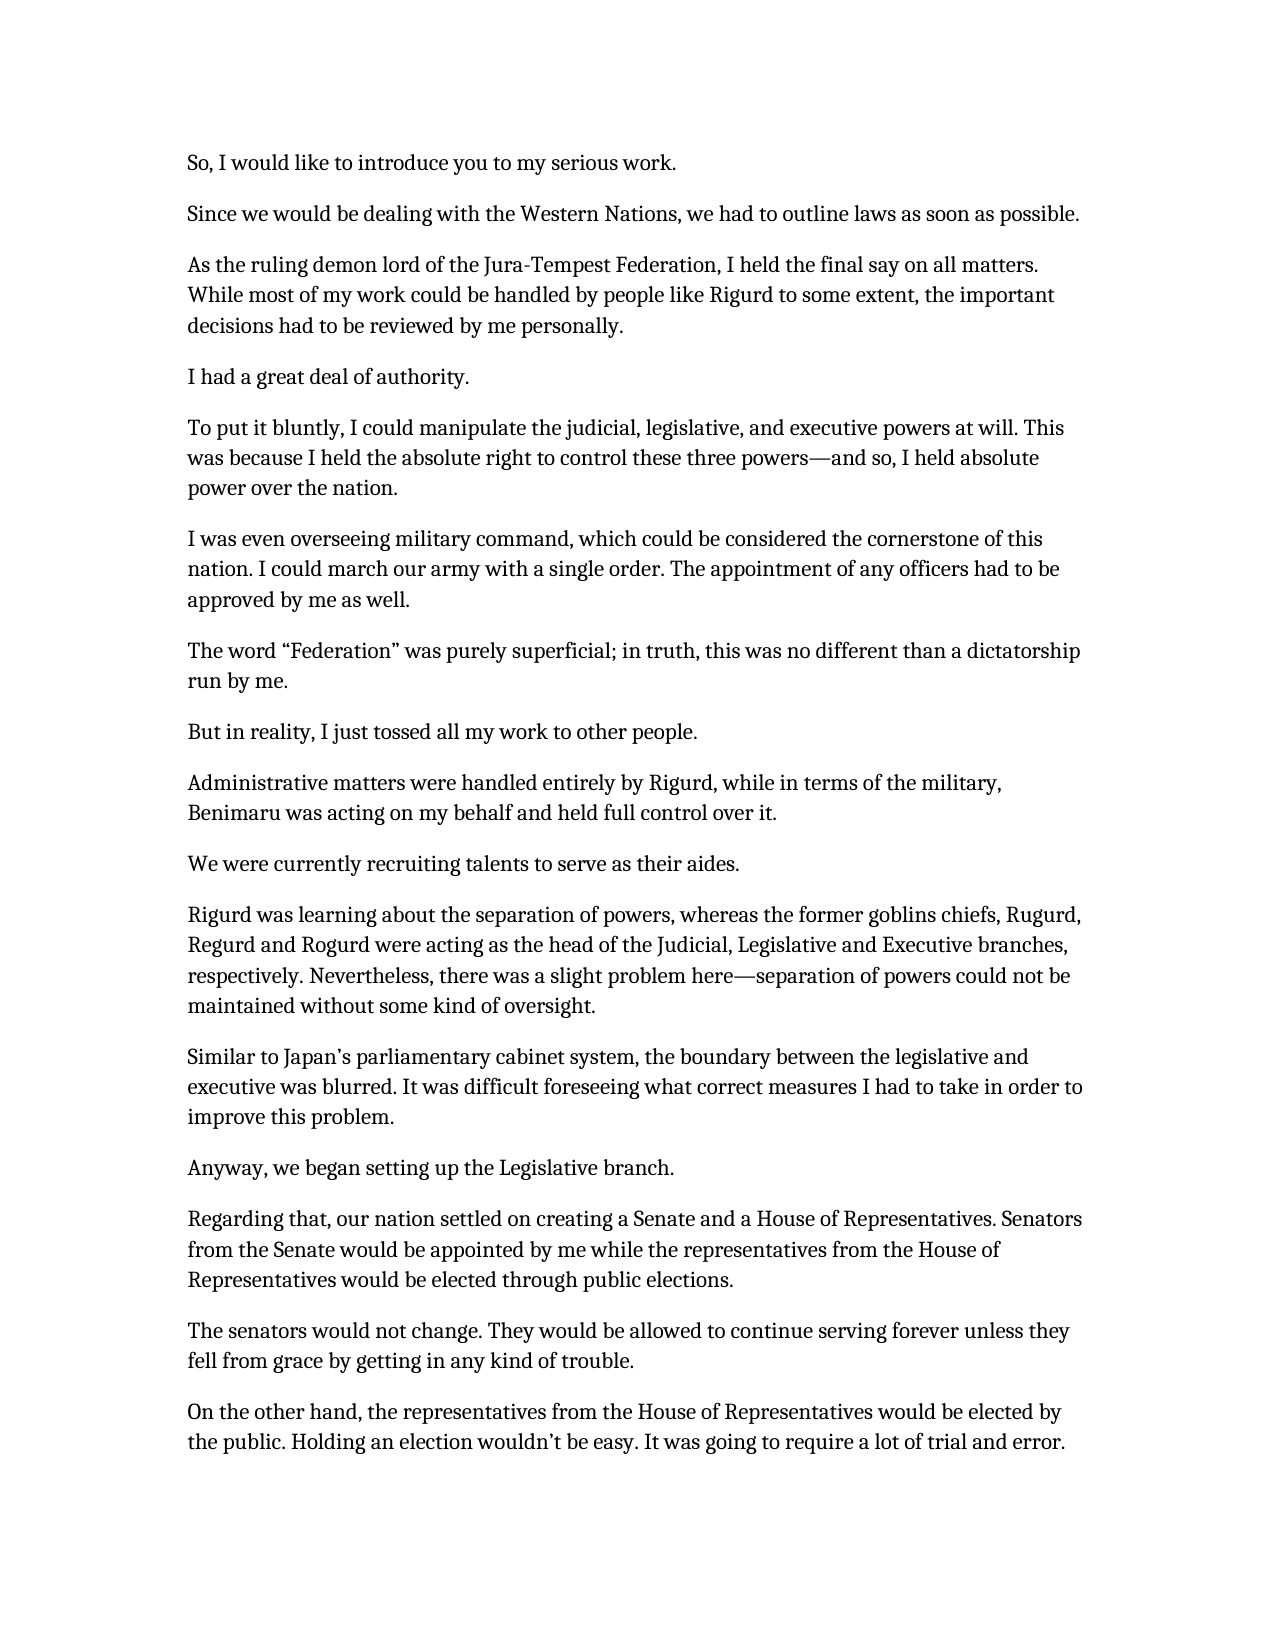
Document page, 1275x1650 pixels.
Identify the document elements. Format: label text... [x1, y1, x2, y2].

text I had a great deal of authority. [187, 363, 1087, 390]
text Administrative matters were handled entirely by Rigurd, while in terms of the military, Benimaru was acting on my behalf and held full control over it. [187, 770, 1087, 826]
text We were currently recruiting talents to serve as their aides. [187, 851, 1087, 877]
text Rigurd was learning about the separation of powers, whereas the former goblins chiefs, Rugurd, Regurd and Rogurd were acting as the head of the Judicial, Legislative and Executive branches, respectively. Nevertheless, there was a slight problem here—separation of powers could not be maintained without some kind of oversight. [187, 902, 1087, 1019]
text Similar to Japan’s parliamentary cabinet system, the boundary between the legislative and executive was blurred. It was difficult foreseeing what correct measures I had to take in order to improve this problem. [187, 1044, 1087, 1131]
text On the other hand, the representatives from the House of Representatives would be elected by the public. Holding an election wouldn’t be easy. It was going to require a lot of trial and error. [187, 1399, 1087, 1456]
text To put it bluntly, I could manipulate the judicial, legislative, and executive powers at will. This was because I held the absolute right to control these three powers—and so, I held absolute power over the nation. [187, 414, 1087, 501]
text Regarding that, our nation settled on creating a Senate and a House of Representatives. Senators from the Senate would be appointed by me while the representatives from the House of Representatives would be elected through public elections. [187, 1206, 1087, 1293]
text I was even overseeing military command, which could be considered the cornerstone of this nation. I could march our army with a single order. The appointment of any officers had to be approved by me as well. [187, 526, 1087, 613]
text The senators would not change. They would be allowed to continue serving forever unless they fell from grace by getting in any kind of trouble. [187, 1318, 1087, 1374]
text Since we would be dealing with the Western Nations, we had to outline laws as soon as possible. [187, 201, 1087, 227]
text Anyway, we began setting up the Legislative branch. [187, 1155, 1087, 1182]
text The word “Federation” was purely superficial; in truth, this was no different than a dictatorship run by me. [187, 637, 1087, 694]
text But in reality, I just tossed all my work to other people. [187, 719, 1087, 745]
text As the ruling demon lord of the Jura-Tempest Federation, I held the final say on all matters. While most of my work could be handled by people like Rigurd to some extent, the important decisions had to be reviewed by me personally. [187, 252, 1087, 339]
text So, I would like to introduce you to my serious work. [187, 150, 1087, 176]
